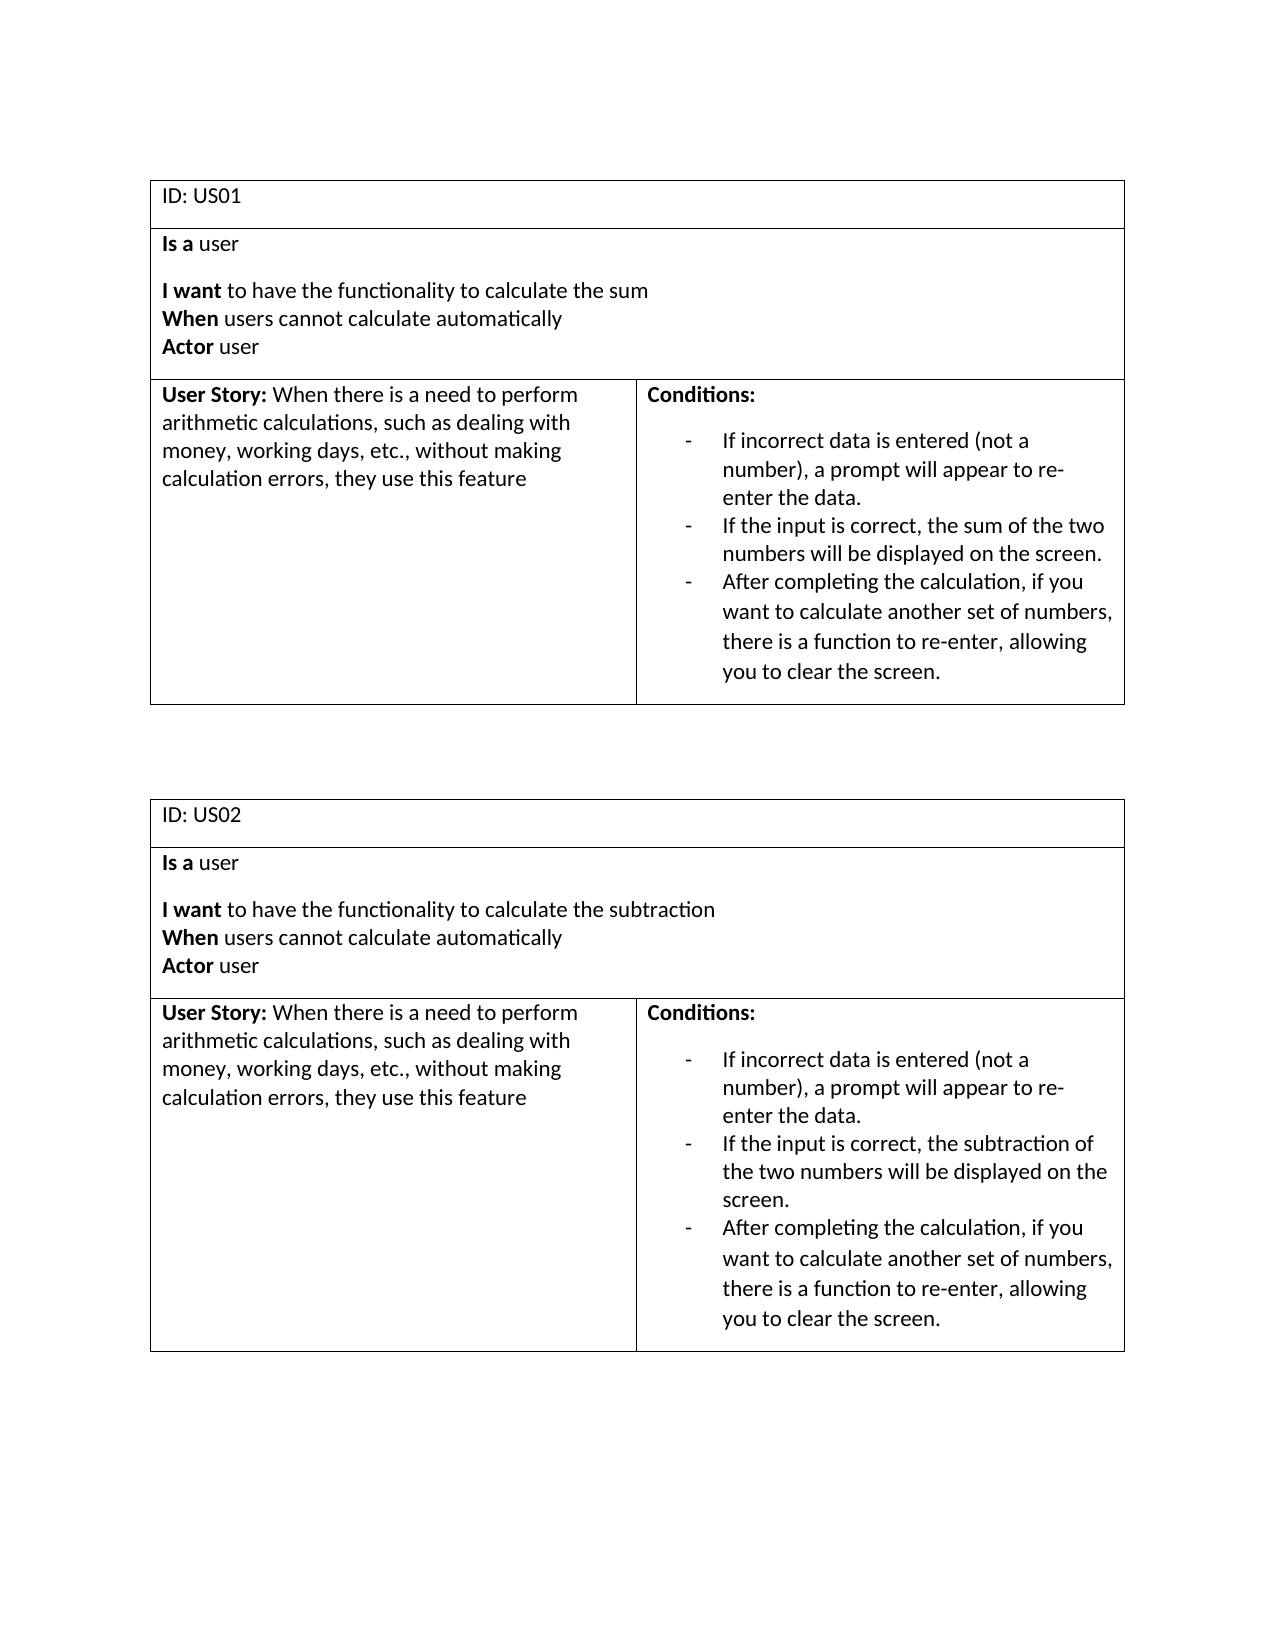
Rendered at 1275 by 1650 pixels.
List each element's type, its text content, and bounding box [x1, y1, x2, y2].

table_cell Conditions: If incorrect data is entered (not a number), a prompt will appear to re-enter the data. If the input is correct, the sum of the two numbers will be displayed on the screen. After completing the calculation, if you want to calculate another set of numbers, there is a function to re-enter, allowing you to clear the screen. [637, 380, 1124, 704]
table_cell User Story: When there is a need to perform arithmetic calculations, such as dealing with money, working days, etc., without making calculation errors, they use this feature [151, 999, 636, 1351]
table_header ID: US02 [151, 800, 1124, 847]
table_cell Conditions: If incorrect data is entered (not a number), a prompt will appear to re-enter the data. If the input is correct, the subtraction of the two numbers will be displayed on the screen. After completing the calculation, if you want to calculate another set of numbers, there is a function to re-enter, allowing you to clear the screen. [637, 999, 1124, 1351]
table_cell Is a user I want to have the functionality to calculate the sum When users cannot calculate automatically Actor user [151, 229, 1124, 379]
table_cell User Story: When there is a need to perform arithmetic calculations, such as dealing with money, working days, etc., without making calculation errors, they use this feature [151, 380, 636, 704]
table_header ID: US01 [151, 181, 1124, 228]
table_cell Is a user I want to have the functionality to calculate the subtraction When users cannot calculate automatically Actor user [151, 848, 1124, 997]
